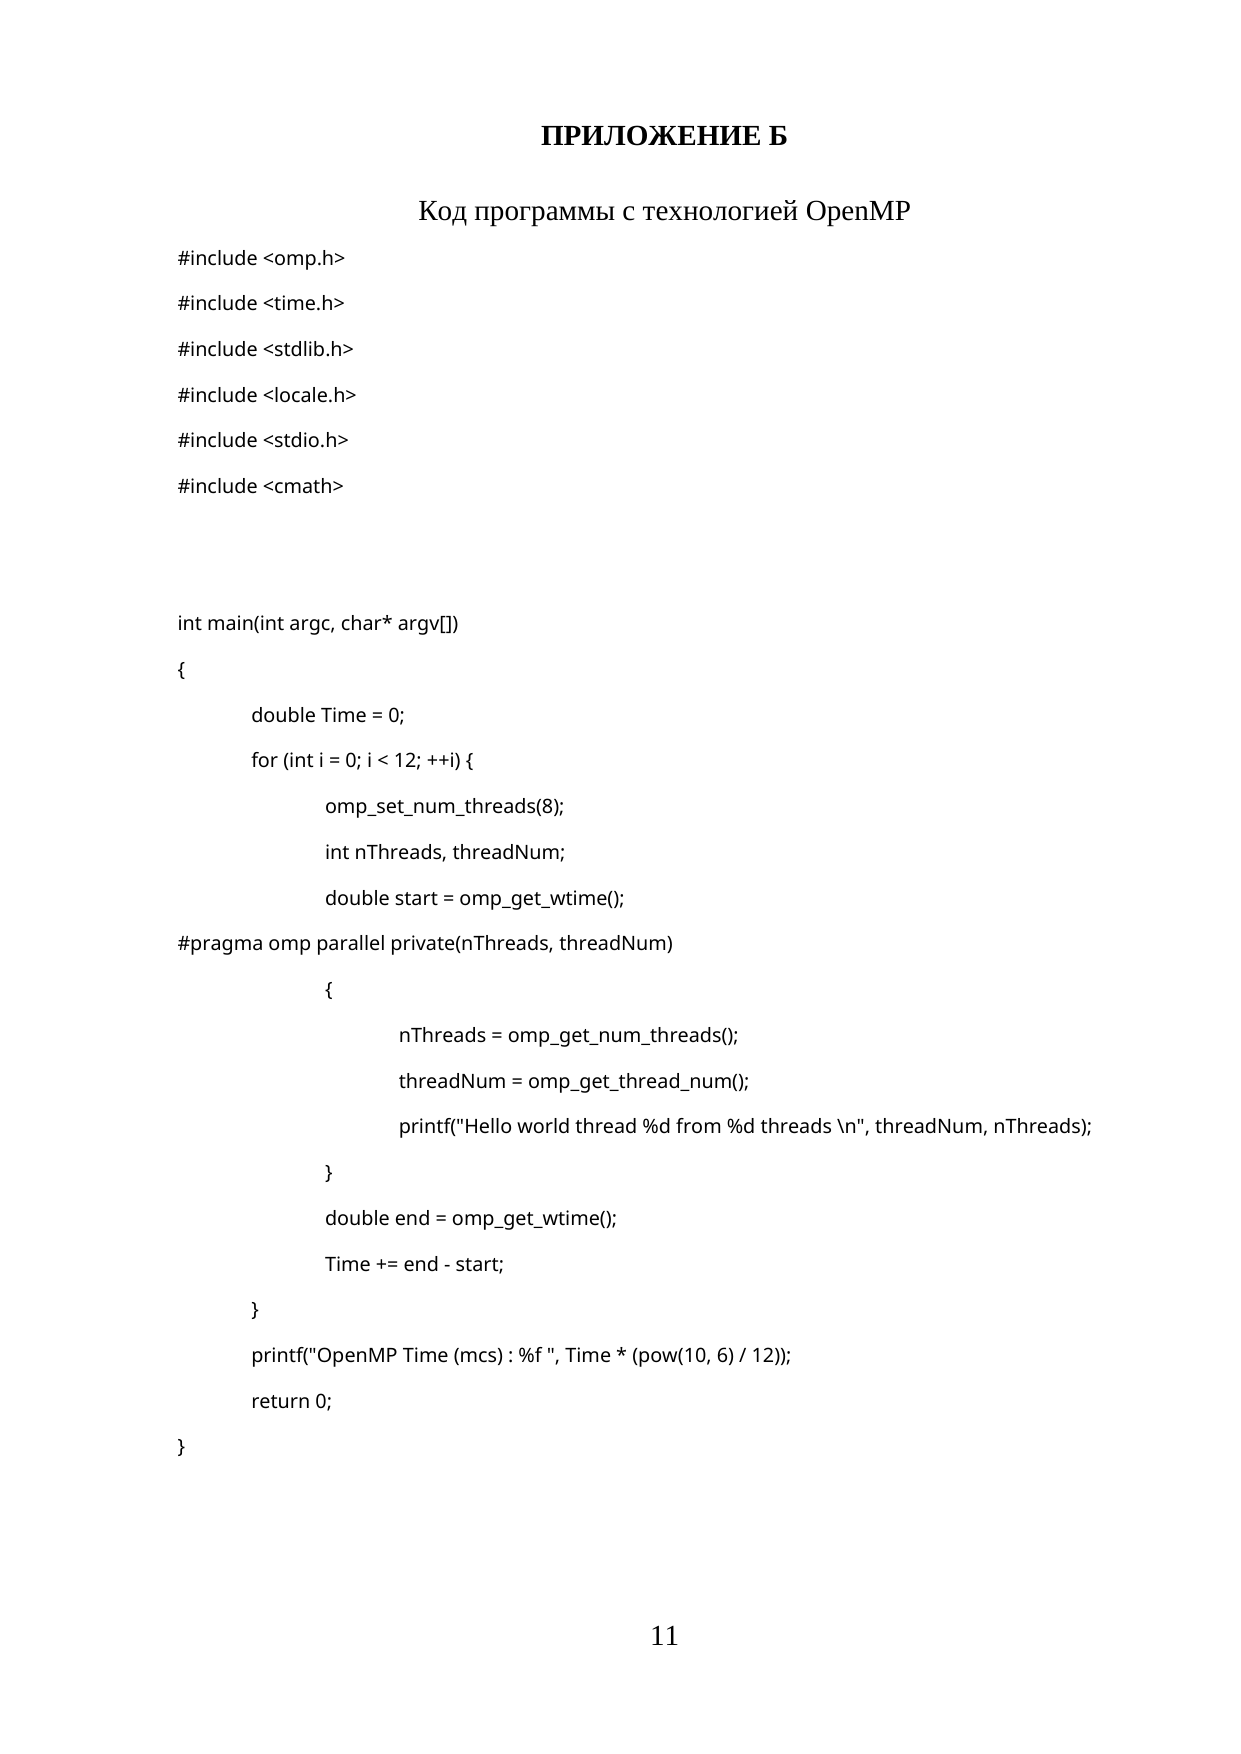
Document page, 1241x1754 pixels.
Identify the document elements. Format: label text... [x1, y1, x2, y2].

text printf("OpenMP Time (mcs) : %f ", Time * (pow(10, 6) / 12)); [177, 1341, 1152, 1368]
text { [177, 655, 1152, 682]
text double start = omp_get_wtime(); [177, 884, 1152, 911]
text #include <stdio.h> [177, 427, 1152, 454]
text #include <cmath> [177, 472, 1152, 499]
text #include <stdlib.h> [177, 335, 1152, 362]
text } [177, 1296, 1152, 1322]
text } [177, 1158, 1152, 1185]
text { [177, 975, 1152, 1002]
text int main(int argc, char* argv[]) [177, 609, 1152, 637]
text for (int i = 0; i < 12; ++i) { [177, 747, 1152, 774]
text double Time = 0; [177, 701, 1152, 728]
text int nThreads, threadNum; [177, 838, 1152, 865]
text #include <locale.h> [177, 381, 1152, 408]
text #include <time.h> [177, 289, 1152, 316]
text printf("Hello world thread %d from %d threads \n", threadNum, nThreads); [177, 1113, 1152, 1139]
text nThreads = omp_get_num_threads(); [177, 1021, 1152, 1048]
text Код программы с технологией OpenMP [177, 193, 1152, 227]
text threadNum = omp_get_thread_num(); [177, 1067, 1152, 1094]
text double end = omp_get_wtime(); [177, 1204, 1152, 1231]
text omp_set_num_threads(8); [177, 792, 1152, 819]
text ПРИЛОЖЕНИЕ Б [177, 118, 1152, 152]
text #pragma omp parallel private(nThreads, threadNum) [177, 930, 1152, 957]
text #include <omp.h> [177, 244, 1152, 271]
text Time += end - start; [177, 1250, 1152, 1277]
text } [177, 1433, 1152, 1460]
text return 0; [177, 1387, 1152, 1414]
